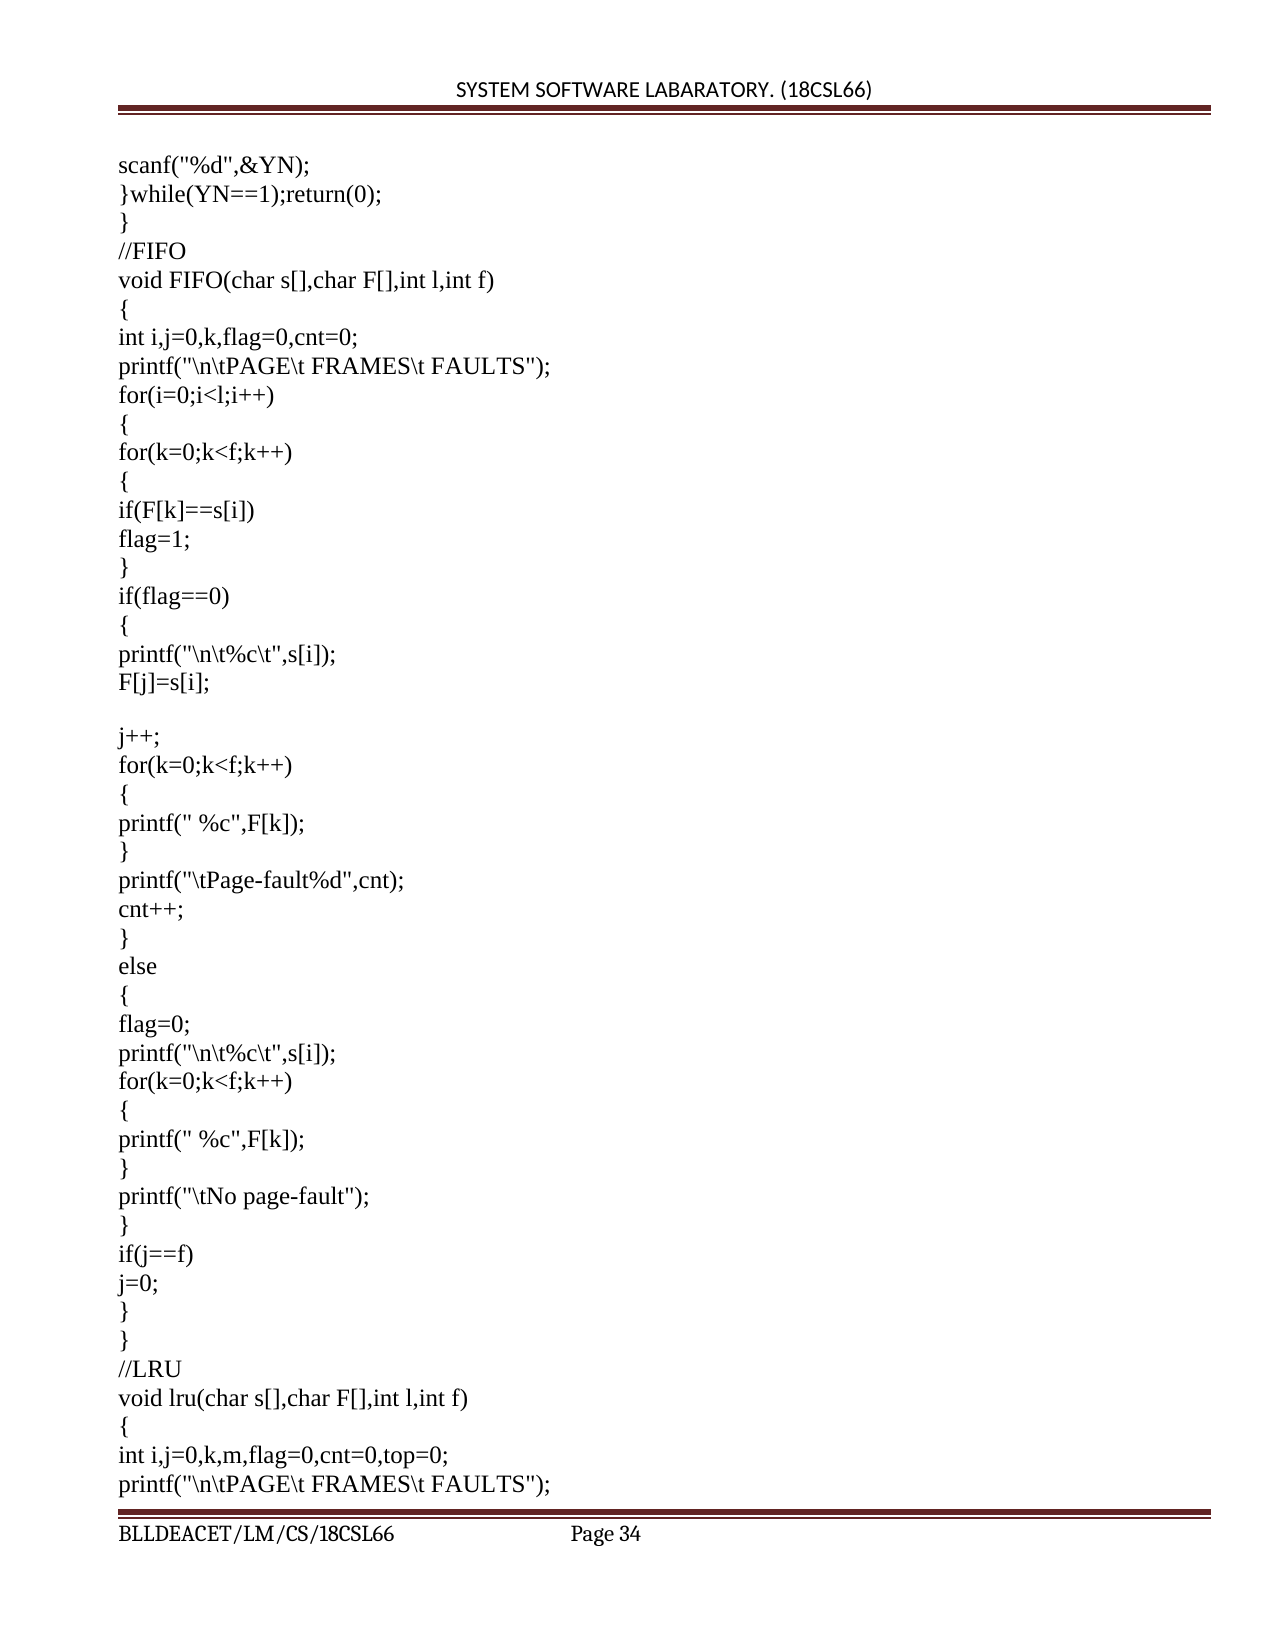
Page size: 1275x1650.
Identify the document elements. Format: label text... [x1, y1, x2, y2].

text printf(" %c",F[k]); [118, 1124, 1211, 1153]
text } [118, 1210, 1211, 1239]
text //LRU [118, 1354, 1211, 1383]
text void FIFO(char s[],char F[],int l,int f) [118, 265, 1211, 294]
text //FIFO [118, 236, 1211, 265]
text } [118, 836, 1211, 865]
text } [118, 1296, 1211, 1325]
text for(k=0;k<f;k++) [118, 437, 1211, 466]
text } [118, 1153, 1211, 1181]
text } [118, 1325, 1211, 1354]
text if(F[k]==s[i]) [118, 495, 1211, 524]
text flag=0; [118, 1009, 1211, 1038]
text } [118, 552, 1211, 581]
text if(j==f) [118, 1239, 1211, 1268]
text printf("\n\tPAGE\t FRAMES\t FAULTS"); [118, 351, 1211, 380]
text j++; [118, 721, 1211, 750]
text cnt++; [118, 894, 1211, 923]
text { [118, 980, 1211, 1009]
text printf("\tNo page-fault"); [118, 1181, 1211, 1210]
text { [118, 1411, 1211, 1440]
text } [118, 923, 1211, 951]
text for(i=0;i<l;i++) [118, 380, 1211, 409]
text scanf("%d",&YN); [118, 150, 1211, 179]
text printf("\n\t%c\t",s[i]); [118, 1038, 1211, 1066]
text int i,j=0,k,m,flag=0,cnt=0,top=0; [118, 1440, 1211, 1469]
text for(k=0;k<f;k++) [118, 750, 1211, 779]
text printf("\n\t%c\t",s[i]); [118, 639, 1211, 667]
text { [118, 610, 1211, 639]
text F[j]=s[i]; [118, 667, 1211, 696]
text printf(" %c",F[k]); [118, 808, 1211, 836]
text flag=1; [118, 524, 1211, 552]
text } [118, 207, 1211, 236]
text else [118, 951, 1211, 980]
text { [118, 294, 1211, 322]
text void lru(char s[],char F[],int l,int f) [118, 1383, 1211, 1411]
text j=0; [118, 1268, 1211, 1296]
text printf("\n\tPAGE\t FRAMES\t FAULTS"); [118, 1469, 1211, 1498]
text if(flag==0) [118, 581, 1211, 610]
text for(k=0;k<f;k++) [118, 1066, 1211, 1095]
text int i,j=0,k,flag=0,cnt=0; [118, 322, 1211, 351]
text printf("\tPage-fault%d",cnt); [118, 865, 1211, 894]
text { [118, 409, 1211, 437]
text { [118, 1095, 1211, 1124]
text { [118, 466, 1211, 495]
text { [118, 779, 1211, 808]
text }while(YN==1);return(0); [118, 179, 1211, 207]
